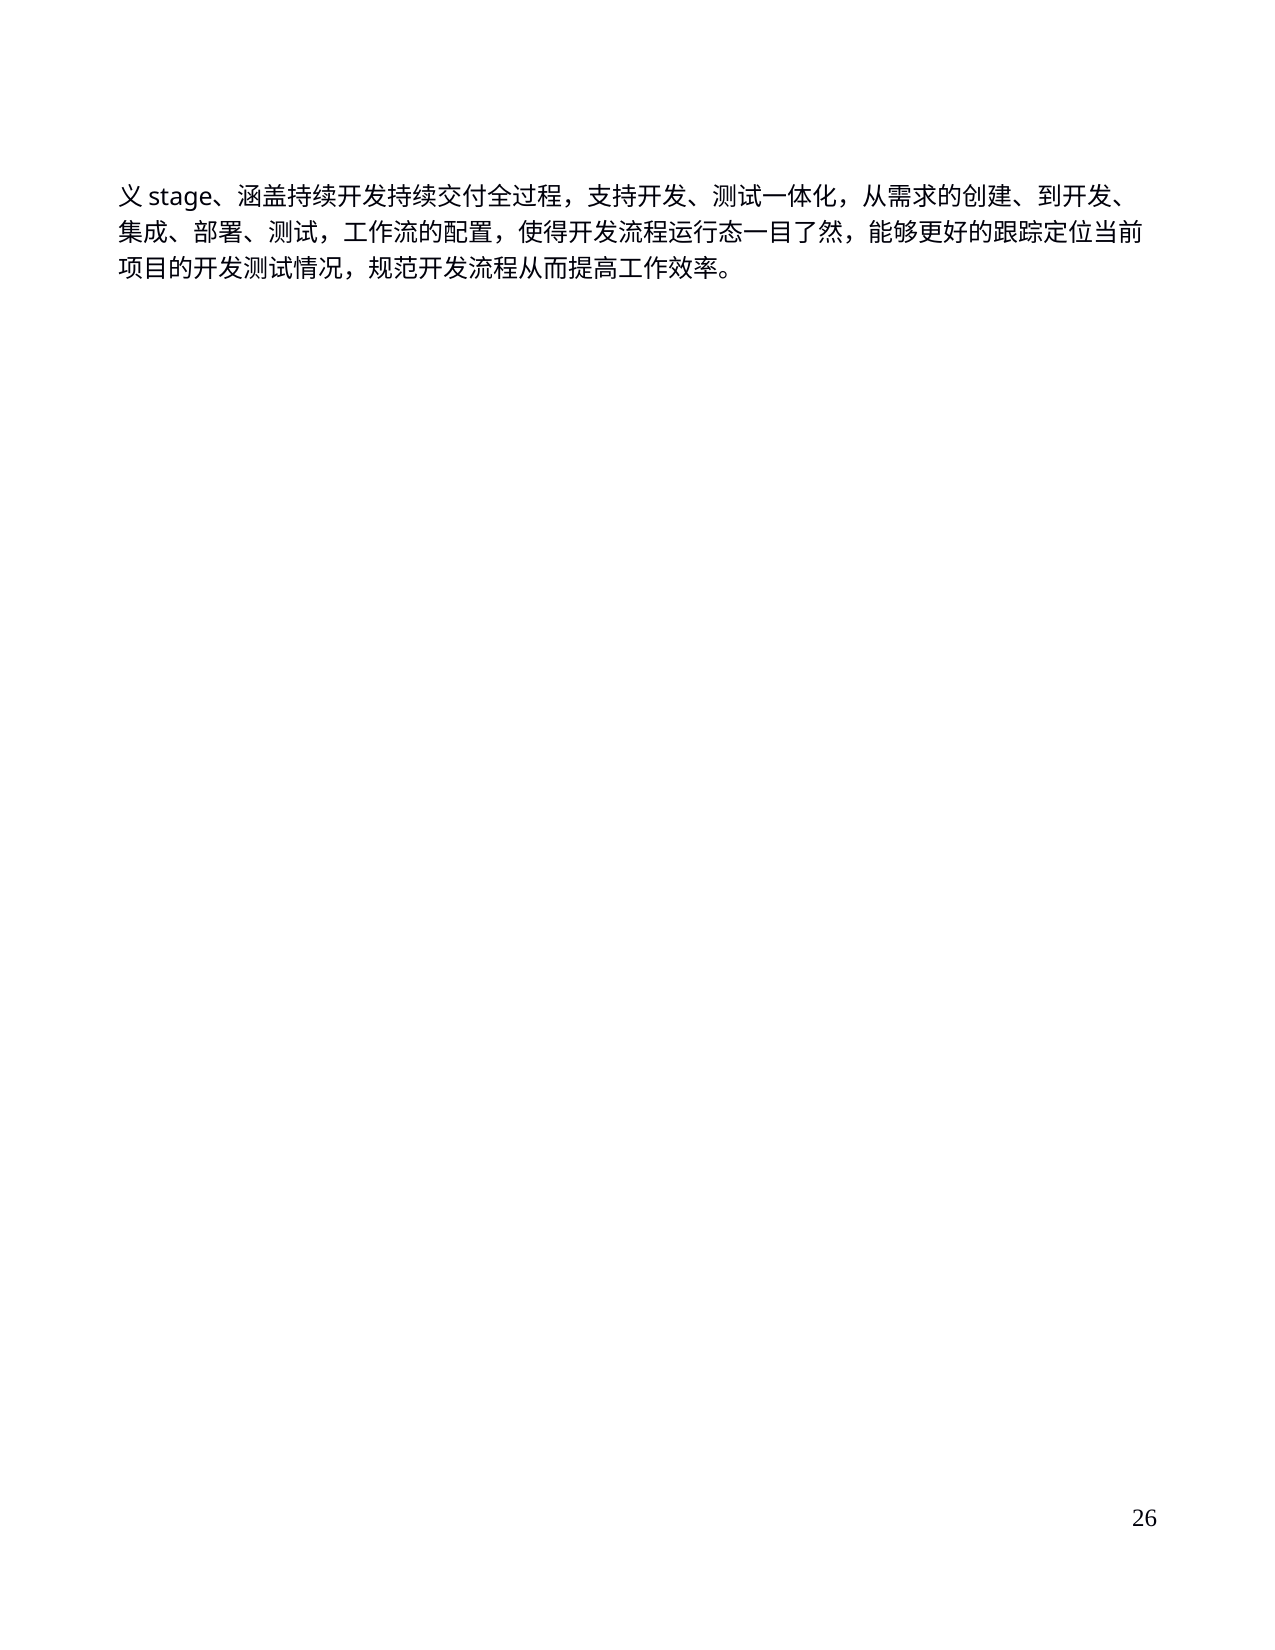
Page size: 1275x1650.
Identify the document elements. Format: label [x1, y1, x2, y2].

list [118, 176, 1157, 285]
